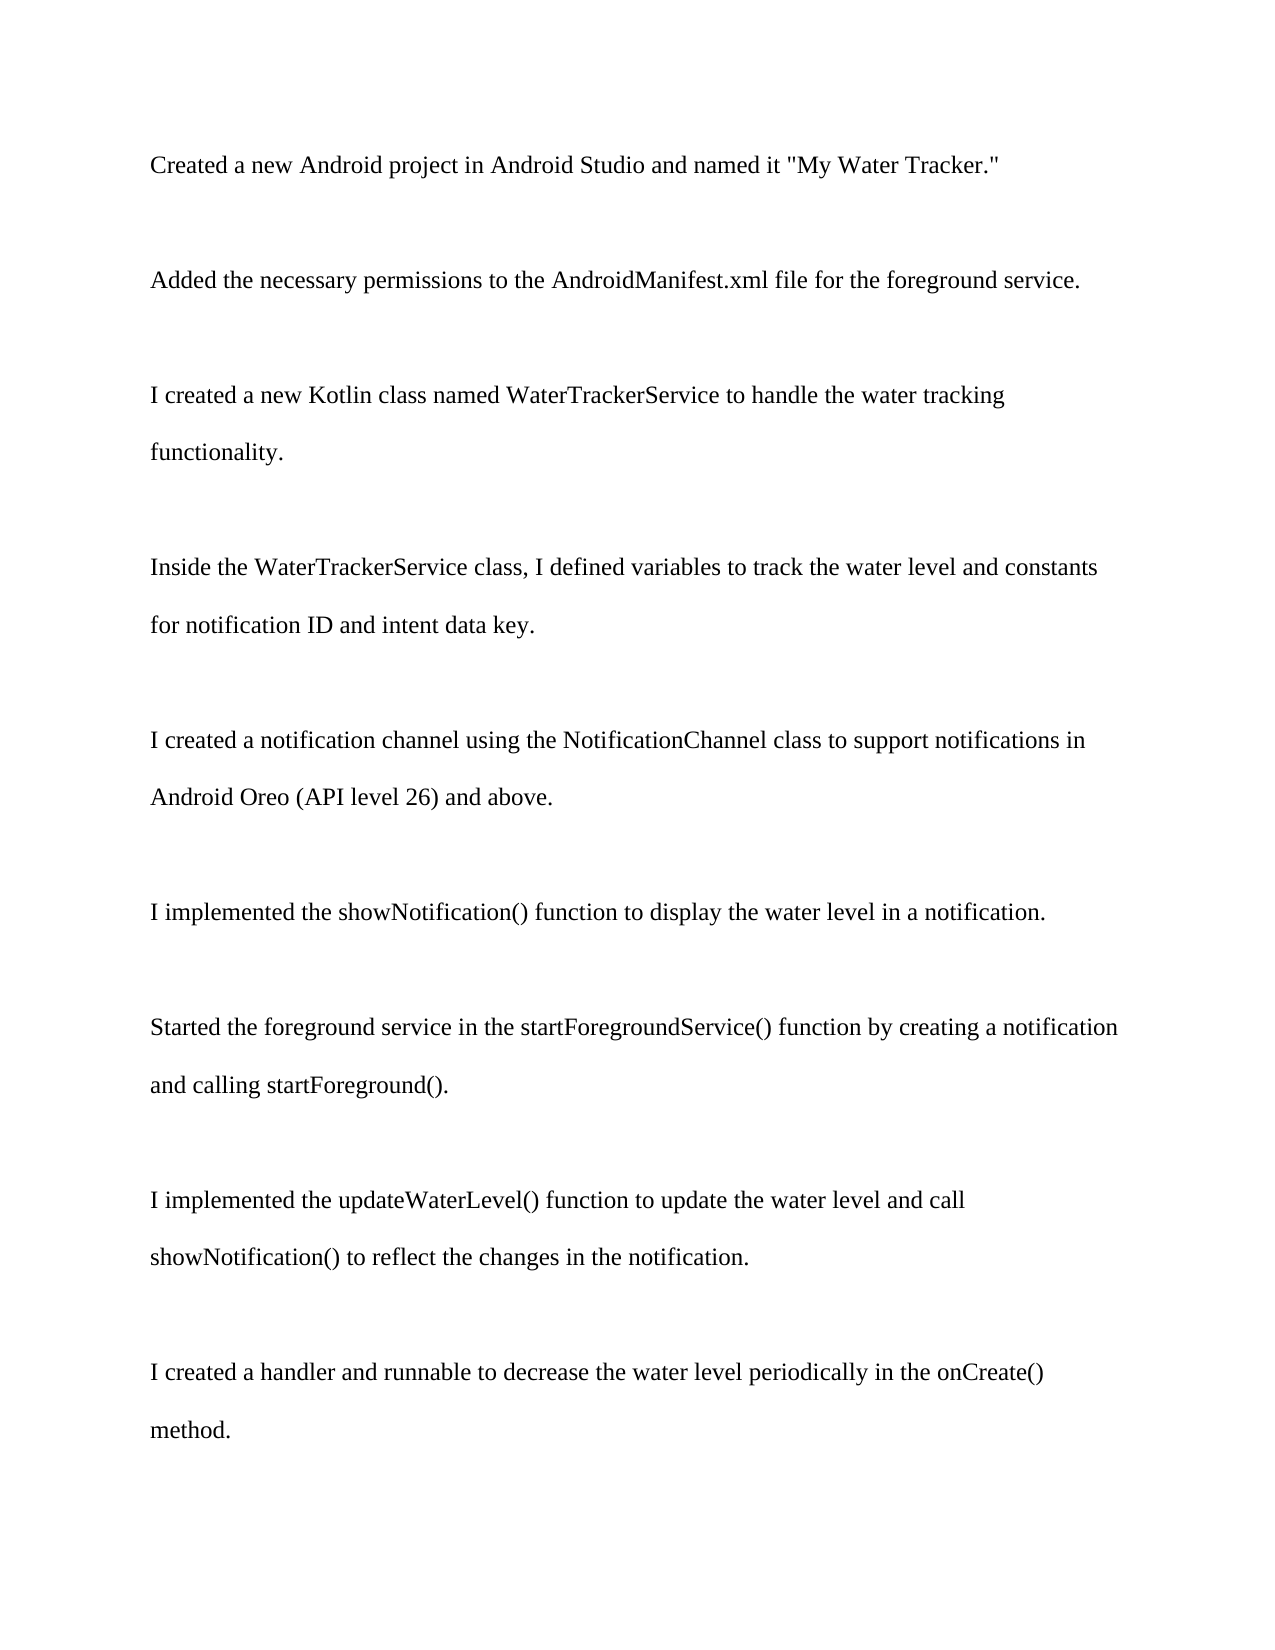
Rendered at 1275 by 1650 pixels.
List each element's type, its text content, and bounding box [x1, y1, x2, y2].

text Created a new Android project in Android Studio and named it "My Water Tracker." [150, 150, 1125, 179]
text Started the foreground service in the startForegroundService() function by creating a notification and calling startForeground(). [150, 1012, 1125, 1099]
text I implemented the updateWaterLevel() function to update the water level and call showNotification() to reflect the changes in the notification. [150, 1185, 1125, 1271]
text Inside the WaterTrackerService class, I defined variables to track the water level and constants for notification ID and intent data key. [150, 552, 1125, 639]
text I created a notification channel using the NotificationChannel class to support notifications in Android Oreo (API level 26) and above. [150, 725, 1125, 811]
text Added the necessary permissions to the AndroidManifest.xml file for the foreground service. [150, 265, 1125, 294]
text I implemented the showNotification() function to display the water level in a notification. [150, 897, 1125, 926]
text I created a new Kotlin class named WaterTrackerService to handle the water tracking functionality. [150, 380, 1125, 466]
text I created a handler and runnable to decrease the water level periodically in the onCreate() method. [150, 1357, 1125, 1444]
